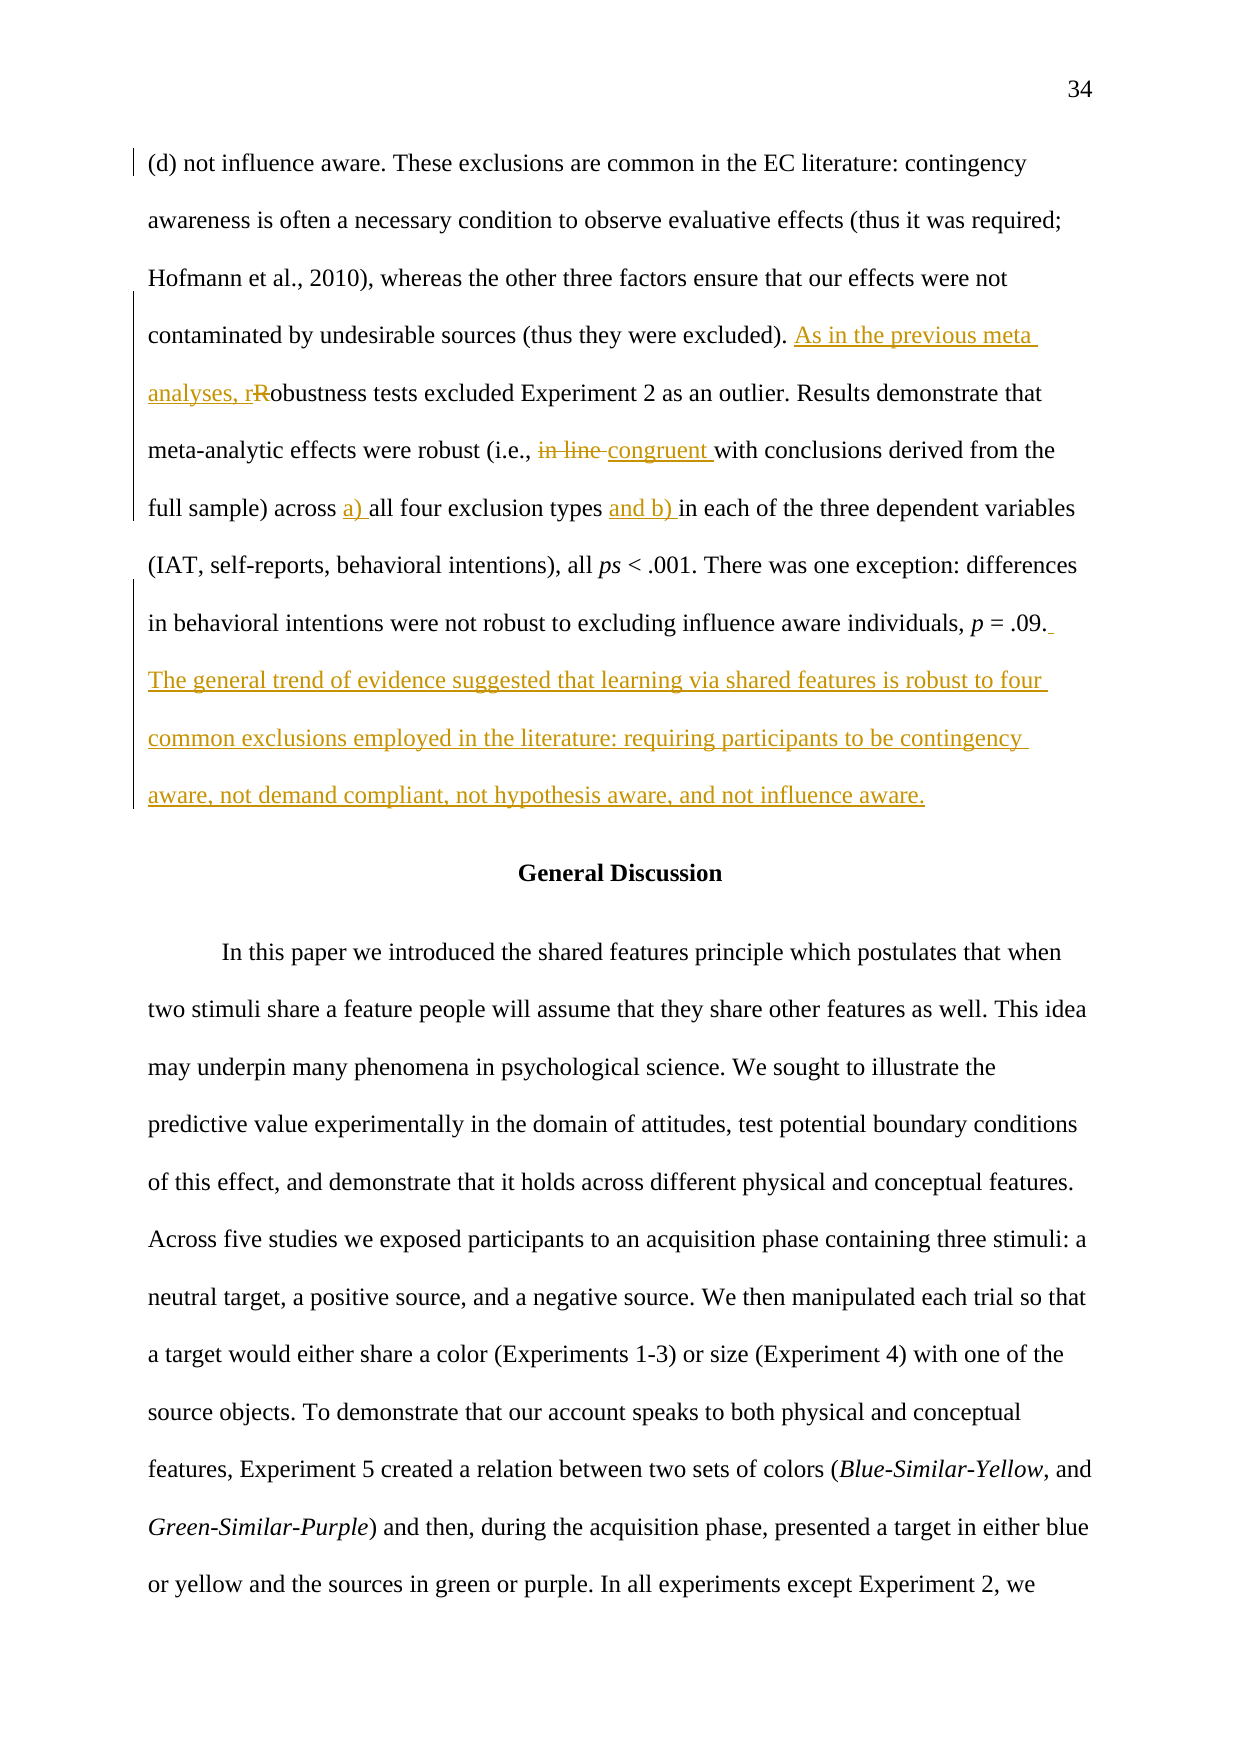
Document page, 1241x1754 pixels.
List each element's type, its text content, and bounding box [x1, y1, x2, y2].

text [148, 148, 1093, 809]
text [148, 937, 1093, 1598]
text General Discussion [148, 858, 1093, 887]
